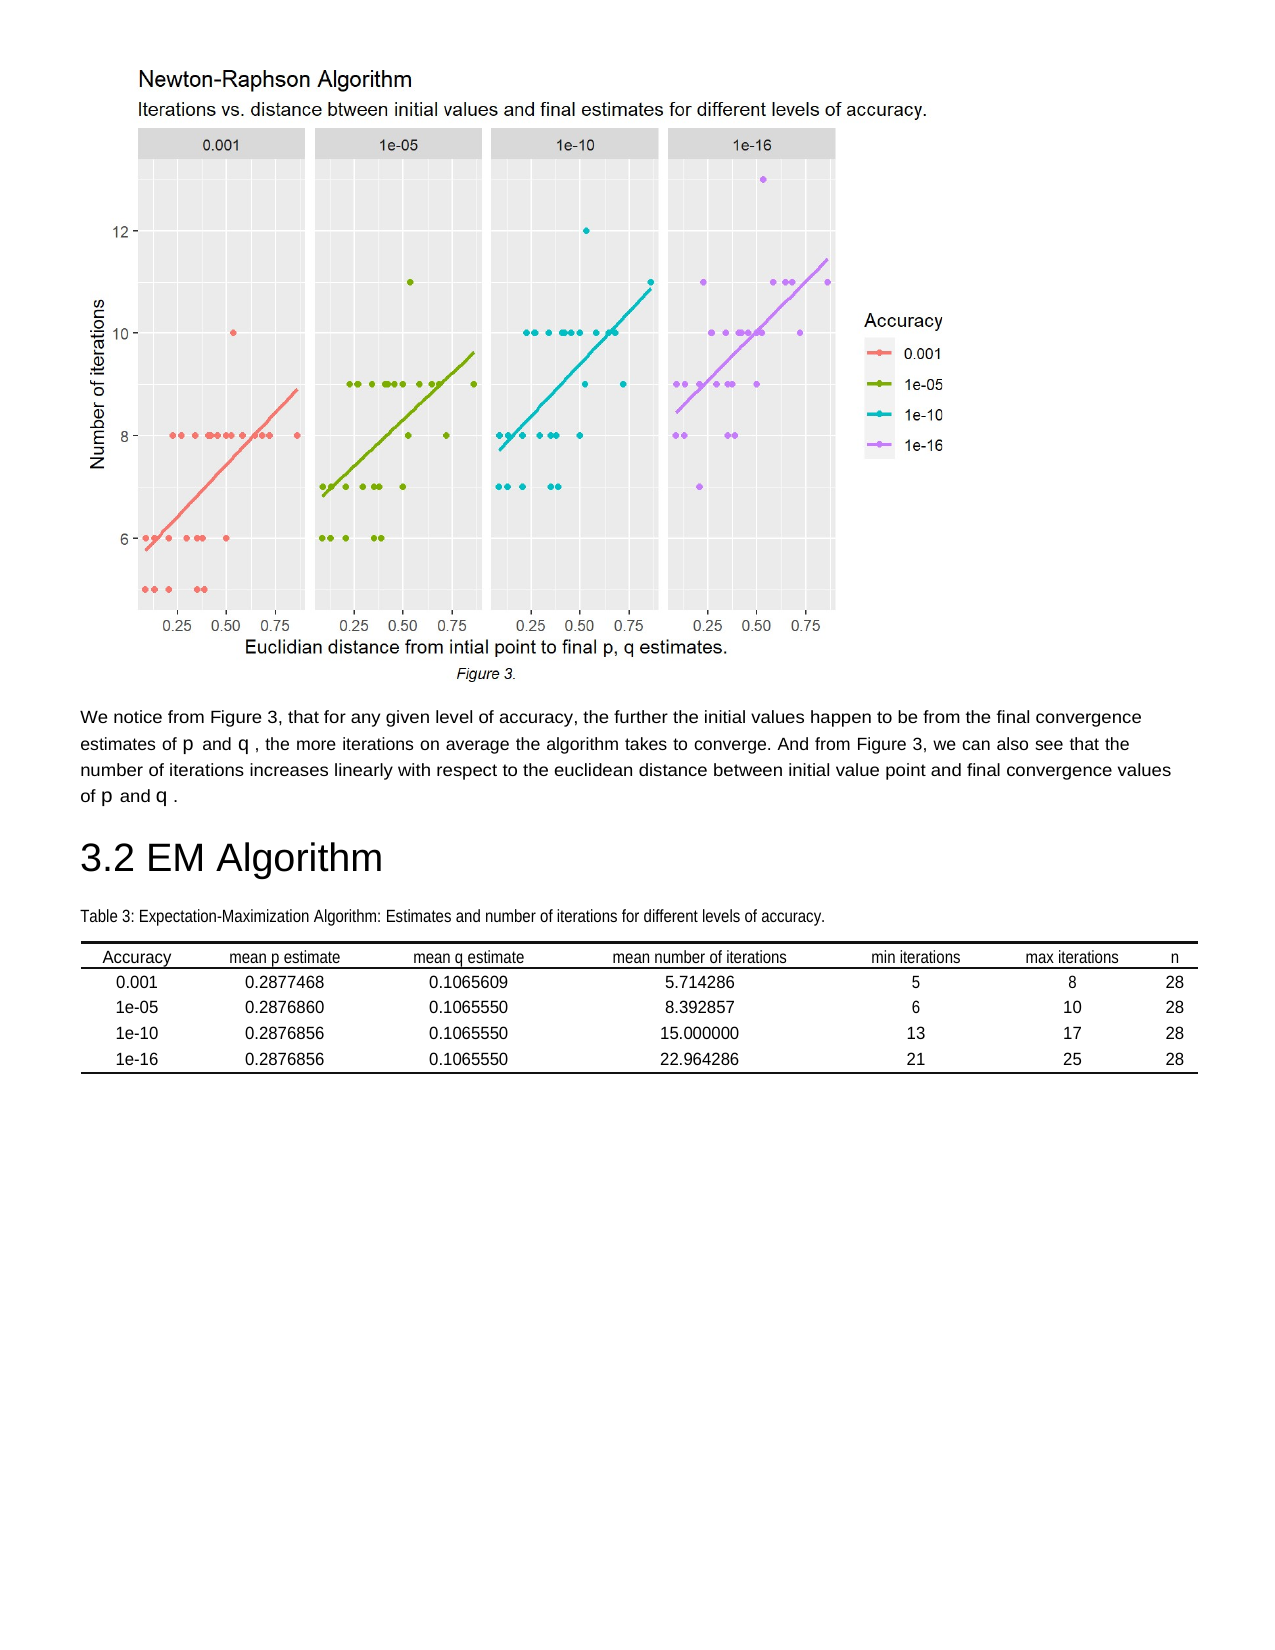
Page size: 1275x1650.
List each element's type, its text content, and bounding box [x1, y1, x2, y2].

table_cell 13 [829, 1020, 993, 1046]
table_header mean number of iterations [568, 944, 829, 967]
table_cell 21 [829, 1046, 993, 1072]
table_header min iterations [829, 944, 993, 967]
table_cell 0.1065550 [376, 1046, 568, 1072]
table_cell 25 [993, 1046, 1143, 1072]
table_cell 8.392857 [568, 993, 829, 1019]
table_header max iterations [993, 944, 1143, 967]
table_cell 0.1065550 [376, 993, 568, 1019]
text We notice from Figure 3, that for any given level of accuracy, the further the initial values happen to be from the final convergence estimates of p and q , the more iterations on average the algorithm takes to converge. And from Figure 3, we can also see that the number of iterations increases linearly with respect to the euclidean distance between initial value point and final convergence values of p and q . [80, 707, 1182, 807]
table_header Accuracy [81, 944, 198, 967]
table_header mean q estimate [376, 944, 568, 967]
table_cell 28 [1143, 1020, 1198, 1046]
table_cell 8 [993, 969, 1143, 993]
table_header n [1143, 944, 1198, 967]
table_cell 0.1065550 [376, 1020, 568, 1046]
table_cell 28 [1143, 969, 1198, 993]
table_cell 22.964286 [568, 1046, 829, 1072]
table_cell 10 [993, 993, 1143, 1019]
table_cell 0.2876860 [198, 993, 376, 1019]
table_cell 15.000000 [568, 1020, 829, 1046]
table_cell 17 [993, 1020, 1143, 1046]
table_cell 0.1065609 [376, 969, 568, 993]
picture [90, 70, 943, 682]
table_cell 1e-10 [81, 1020, 198, 1046]
subtitle EM Algorithm [80, 834, 1227, 880]
table_cell 28 [1143, 993, 1198, 1019]
table_cell 0.001 [81, 969, 198, 993]
table_cell 5 [829, 969, 993, 993]
table_cell 28 [1143, 1046, 1198, 1072]
table_cell 6 [829, 993, 993, 1019]
table_cell 0.2876856 [198, 1046, 376, 1072]
table_cell 5.714286 [568, 969, 829, 993]
table_header mean p estimate [198, 944, 376, 967]
table_cell 1e-05 [81, 993, 198, 1019]
table_cell 0.2876856 [198, 1020, 376, 1046]
table_cell 0.2877468 [198, 969, 376, 993]
text Table 3: Expectation-Maximization Algorithm: Estimates and number of iterations for different levels of accuracy. [80, 906, 1227, 926]
table_cell 1e-16 [81, 1046, 198, 1072]
